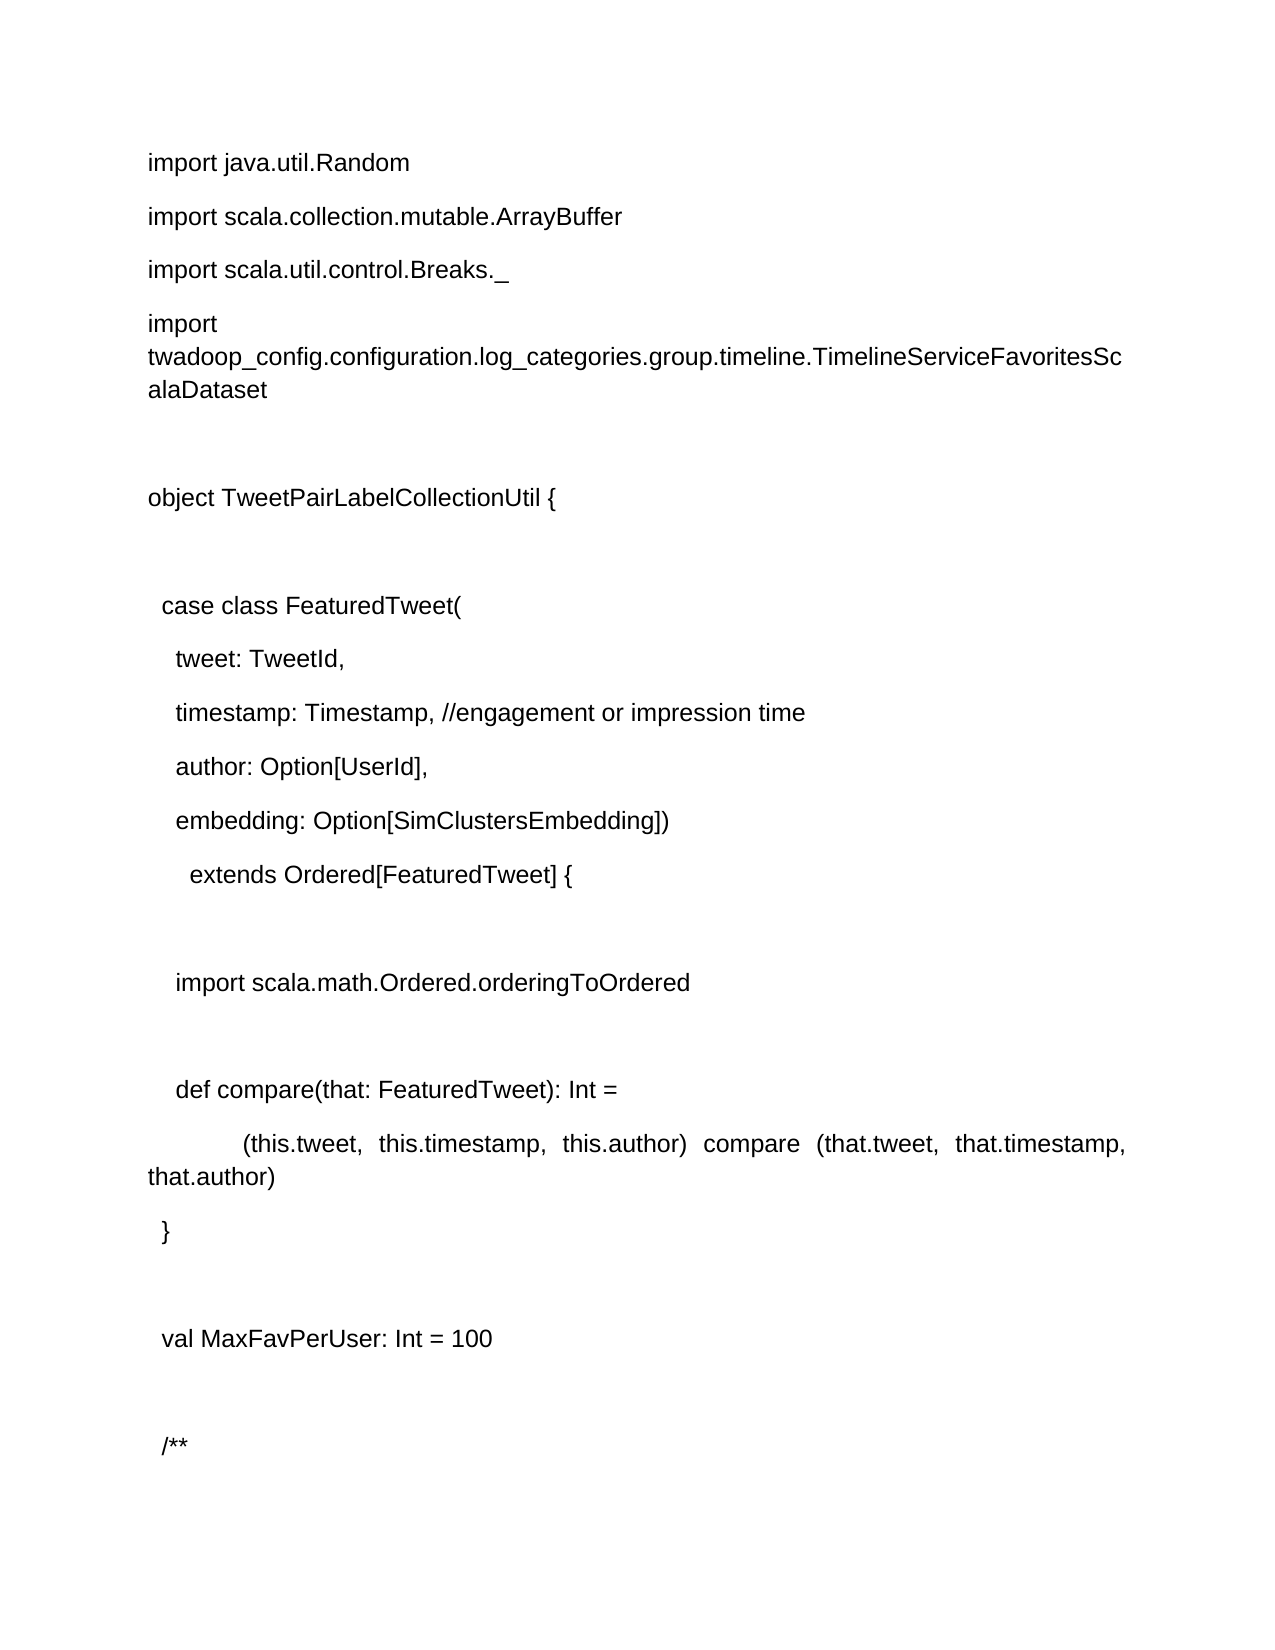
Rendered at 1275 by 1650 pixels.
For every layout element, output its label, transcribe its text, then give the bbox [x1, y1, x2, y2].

text author: Option[UserId], [148, 752, 1127, 781]
text import scala.util.control.Breaks._ [148, 255, 1127, 284]
text (this.tweet, this.timestamp, this.author) compare (that.tweet, that.timestamp, that.author) [148, 1129, 1127, 1191]
text } [148, 1216, 1127, 1245]
text import scala.math.Ordered.orderingToOrdered [148, 968, 1127, 996]
text val MaxFavPerUser: Int = 100 [148, 1324, 1127, 1352]
text object TweetPairLabelCollectionUtil { [148, 483, 1127, 512]
text import scala.collection.mutable.ArrayBuffer [148, 201, 1127, 230]
text def compare(that: FeaturedTweet): Int = [148, 1075, 1127, 1104]
text import twadoop_config.configuration.log_categories.group.timeline.TimelineServiceFavoritesScalaDataset [148, 309, 1127, 404]
text extends Ordered[FeaturedTweet] { [148, 860, 1127, 889]
text tweet: TweetId, [148, 644, 1127, 673]
text embedding: Option[SimClustersEmbedding]) [148, 806, 1127, 835]
text timestamp: Timestamp, //engagement or impression time [148, 698, 1127, 727]
text case class FeaturedTweet( [148, 591, 1127, 619]
text import java.util.Random [148, 148, 1127, 176]
text /** [148, 1431, 1127, 1460]
